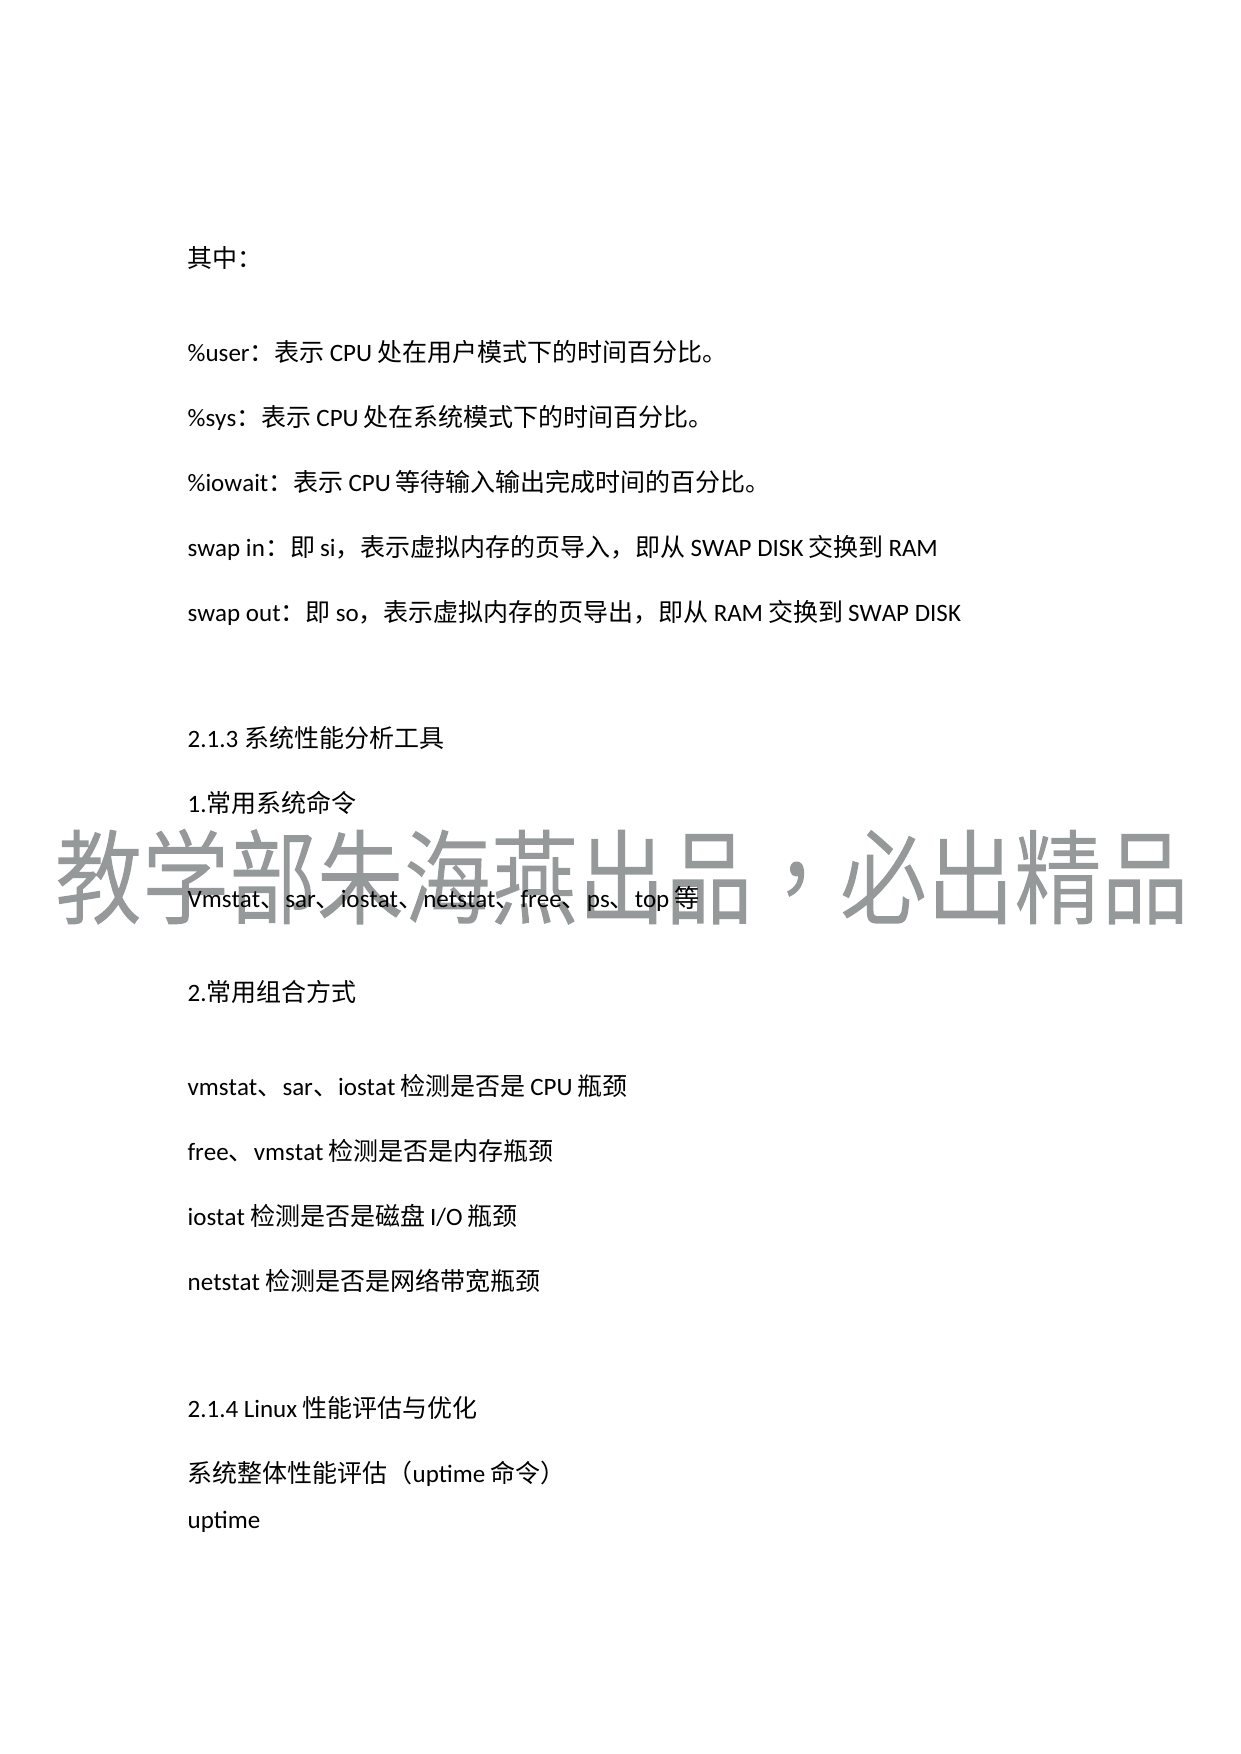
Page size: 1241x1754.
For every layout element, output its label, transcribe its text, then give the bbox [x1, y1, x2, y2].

text vmstat、sar、iostat检测是否是CPU瓶颈 free、vmstat检测是否是内存瓶颈 iostat检测是否是磁盘I/O瓶颈 netstat检测是否是网络带宽瓶颈 [187, 1052, 1053, 1312]
text 其中： [187, 224, 1053, 289]
text 2.常用组合方式 [187, 958, 1053, 1023]
text 2.1.3 系统性能分析工具 1.常用系统命令 [187, 704, 1053, 834]
text Vmstat、sar、iostat、netstat、free、ps、top等 [187, 864, 1053, 929]
text %user：表示CPU处在用户模式下的时间百分比。 %sys：表示CPU处在系统模式下的时间百分比。 %iowait：表示CPU等待输入输出完成时间的百分比。 swap in：即si，表示虚拟内存的页导入，即从SWAP DISK交换到RAM swap out：即so，表示虚拟内存的页导出，即从RAM交换到SWAP DISK [187, 318, 1053, 675]
text 2.1.4 Linux性能评估与优化 系统整体性能评估（uptime命令） uptime [187, 1341, 1053, 1536]
